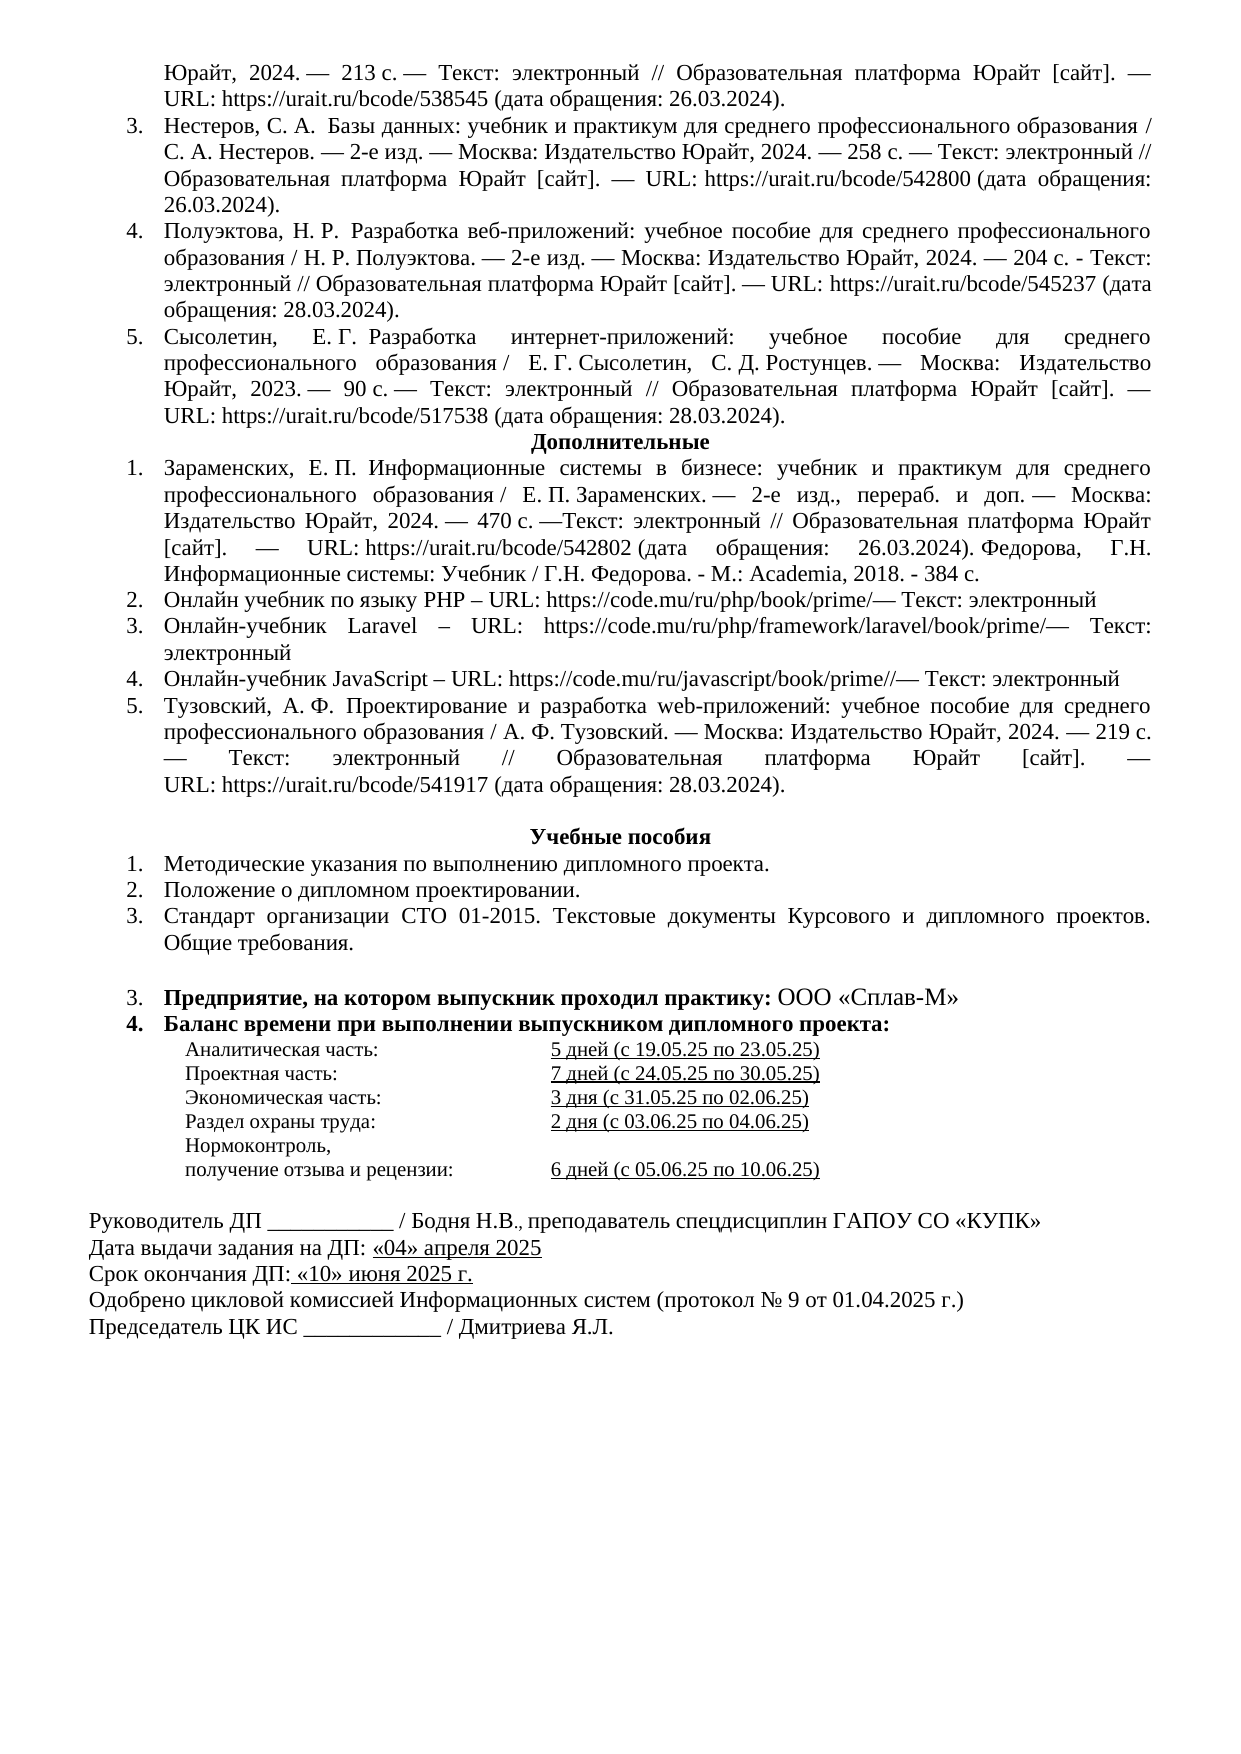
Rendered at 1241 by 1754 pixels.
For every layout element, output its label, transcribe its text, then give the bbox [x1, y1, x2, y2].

list Онлайн-учебник Laravel – URL: https://code.mu/ru/php/framework/laravel/book/prime/— Текст: электронный [126, 613, 1152, 665]
list Онлайн-учебник JavaScript – URL: https://code.mu/ru/javascript/book/prime//— Текст: электронный [126, 665, 1152, 692]
list Положение о дипломном проектировании. [126, 876, 1152, 902]
text Председатель ЦК ИС ____________ / Дмитриева Я.Л. [89, 1313, 1152, 1339]
text Дополнительные [89, 428, 1152, 454]
table_cell 2 дня (с 03.06.25 по 04.06.25) [539, 1109, 1056, 1133]
table_cell Раздел охраны труда: [174, 1109, 539, 1133]
table_cell Нормоконтроль, получение отзыва и рецензии: [174, 1133, 539, 1181]
table_cell Экономическая часть: [174, 1085, 539, 1109]
list Полуэктова, Н. Р. Разработка веб-приложений: учебное пособие для среднего профессионального образования / Н. Р. Полуэктова. — 2-е изд. — Москва: Издательство Юрайт, 2024. — 204 с. - Текст: электронный // Образовательная платформа Юрайт [сайт]. — URL: https://urait.ru/bcode/545237 (дата обращения: 28.03.2024). [126, 217, 1152, 323]
list Баланс времени при выполнении выпускником дипломного проекта: [126, 1010, 1152, 1037]
list Методические указания по выполнению дипломного проекта. [126, 850, 1152, 876]
text Срок окончания ДП: «10» июня 2025 г. [89, 1260, 1152, 1286]
list Стандарт организации СТО 01-2015. Текстовые документы Курсового и дипломного проектов. Общие требования. [126, 902, 1152, 955]
table_header Аналитическая часть: [174, 1037, 539, 1061]
text Дата выдачи задания на ДП: «04» апреля 2025 [89, 1234, 1152, 1260]
list Сысолетин, Е. Г. Разработка интернет-приложений: учебное пособие для среднего профессионального образования / Е. Г. Сысолетин, С. Д. Ростунцев. — Москва: Издательство Юрайт, 2023. — 90 с. — Текст: электронный // Образовательная платформа Юрайт [сайт]. — URL: https://urait.ru/bcode/517538 (дата обращения: 28.03.2024). [126, 323, 1152, 428]
table_header 5 дней (с 19.05.25 по 23.05.25) [539, 1037, 1056, 1061]
list Зараменских, Е. П. Информационные системы в бизнесе: учебник и практикум для среднего профессионального образования / Е. П. Зараменских. — 2-е изд., перераб. и доп. — Москва: Издательство Юрайт, 2024. — 470 с. —Текст: электронный // Образовательная платформа Юрайт [сайт]. — URL: https://urait.ru/bcode/542802 (дата обращения: 26.03.2024). Федорова, Г.Н. Информационные системы: Учебник / Г.Н. Федорова. - М.: Academia, 2018. - 384 c. [126, 454, 1152, 586]
list Нестеров, С. А. Базы данных: учебник и практикум для среднего профессионального образования / С. А. Нестеров. — 2-е изд. — Москва: Издательство Юрайт, 2024. — 258 с. — Текст: электронный // Образовательная платформа Юрайт [сайт]. — URL: https://urait.ru/bcode/542800 (дата обращения: 26.03.2024). [126, 112, 1152, 217]
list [126, 59, 1152, 112]
list Тузовский, А. Ф. Проектирование и разработка web-приложений: учебное пособие для среднего профессионального образования / А. Ф. Тузовский. — Москва: Издательство Юрайт, 2024. — 219 с. — Текст: электронный // Образовательная платформа Юрайт [сайт]. — URL: https://urait.ru/bcode/541917 (дата обращения: 28.03.2024). [126, 692, 1152, 797]
text Одобрено цикловой комиссией Информационных систем (протокол № 9 от 01.04.2025 г.) [89, 1286, 1152, 1313]
list Учебные пособия [89, 823, 1152, 850]
list Онлайн учебник по языку PHP – URL: https://code.mu/ru/php/book/prime/— Текст: электронный [126, 586, 1152, 613]
table_cell 6 дней (с 05.06.25 по 10.06.25) [539, 1133, 1056, 1181]
text Руководитель ДП ___________ / Бодня Н.В., преподаватель спецдисциплин ГАПОУ СО «КУПК» [89, 1207, 1152, 1234]
list Предприятие, на котором выпускник проходил практику: ООО «Сплав-М» [126, 982, 1152, 1010]
table_cell 3 дня (с 31.05.25 по 02.06.25) [539, 1085, 1056, 1109]
table_cell Проектная часть: [174, 1061, 539, 1085]
table_cell 7 дней (с 24.05.25 по 30.05.25) [539, 1061, 1056, 1085]
